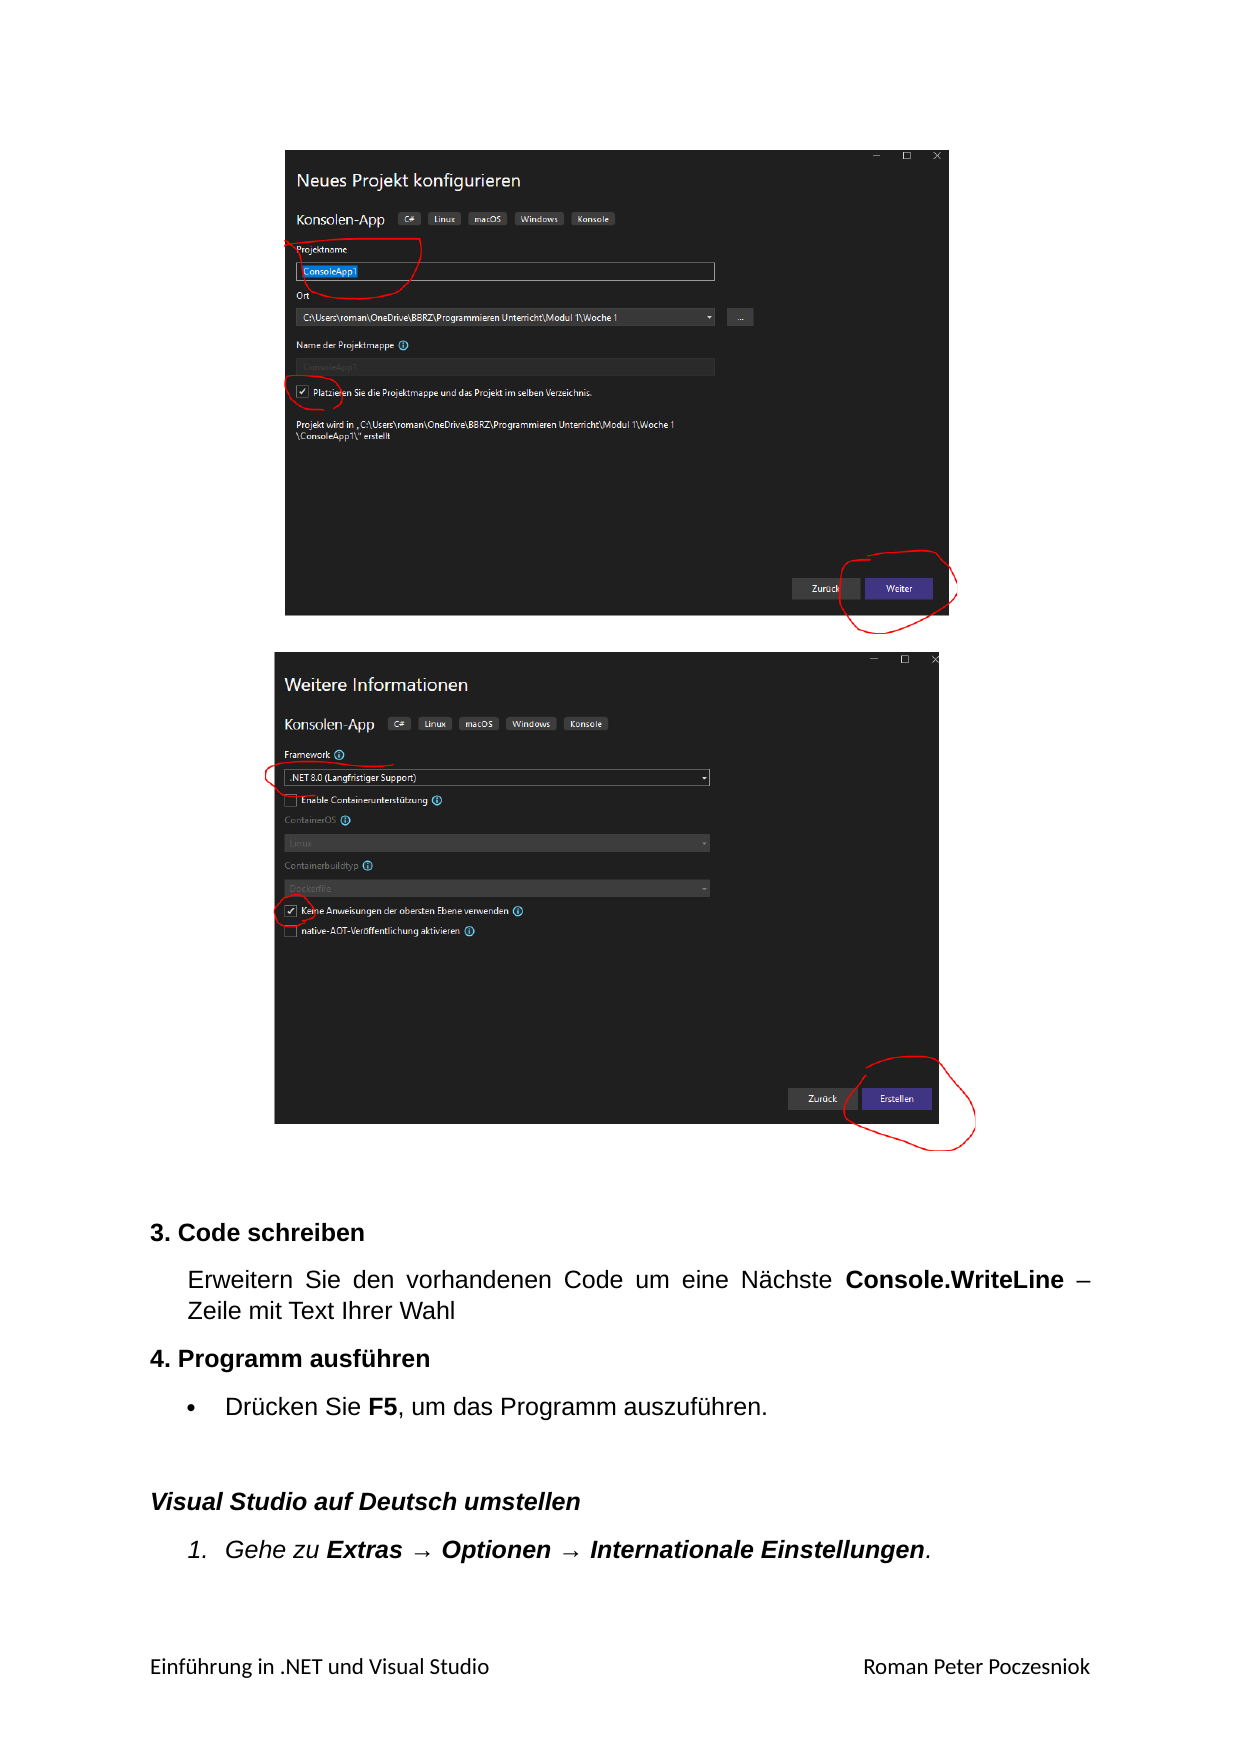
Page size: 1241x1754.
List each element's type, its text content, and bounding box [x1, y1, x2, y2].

text 3. Code schreiben [150, 1217, 1090, 1246]
picture [265, 652, 976, 1151]
text 4. Programm ausführen [150, 1344, 1090, 1373]
picture [283, 150, 958, 634]
text Erweitern Sie den vorhandenen Code um eine Nächste Console.WriteLine – Zeile mit Text Ihrer Wahl [187, 1265, 1090, 1325]
text Visual Studio auf Deutsch umstellen [150, 1487, 1090, 1516]
list Drücken Sie F5, um das Programm auszuführen. [187, 1392, 1090, 1420]
list Gehe zu Extras → Optionen → Internationale Einstellungen. [187, 1535, 1090, 1563]
